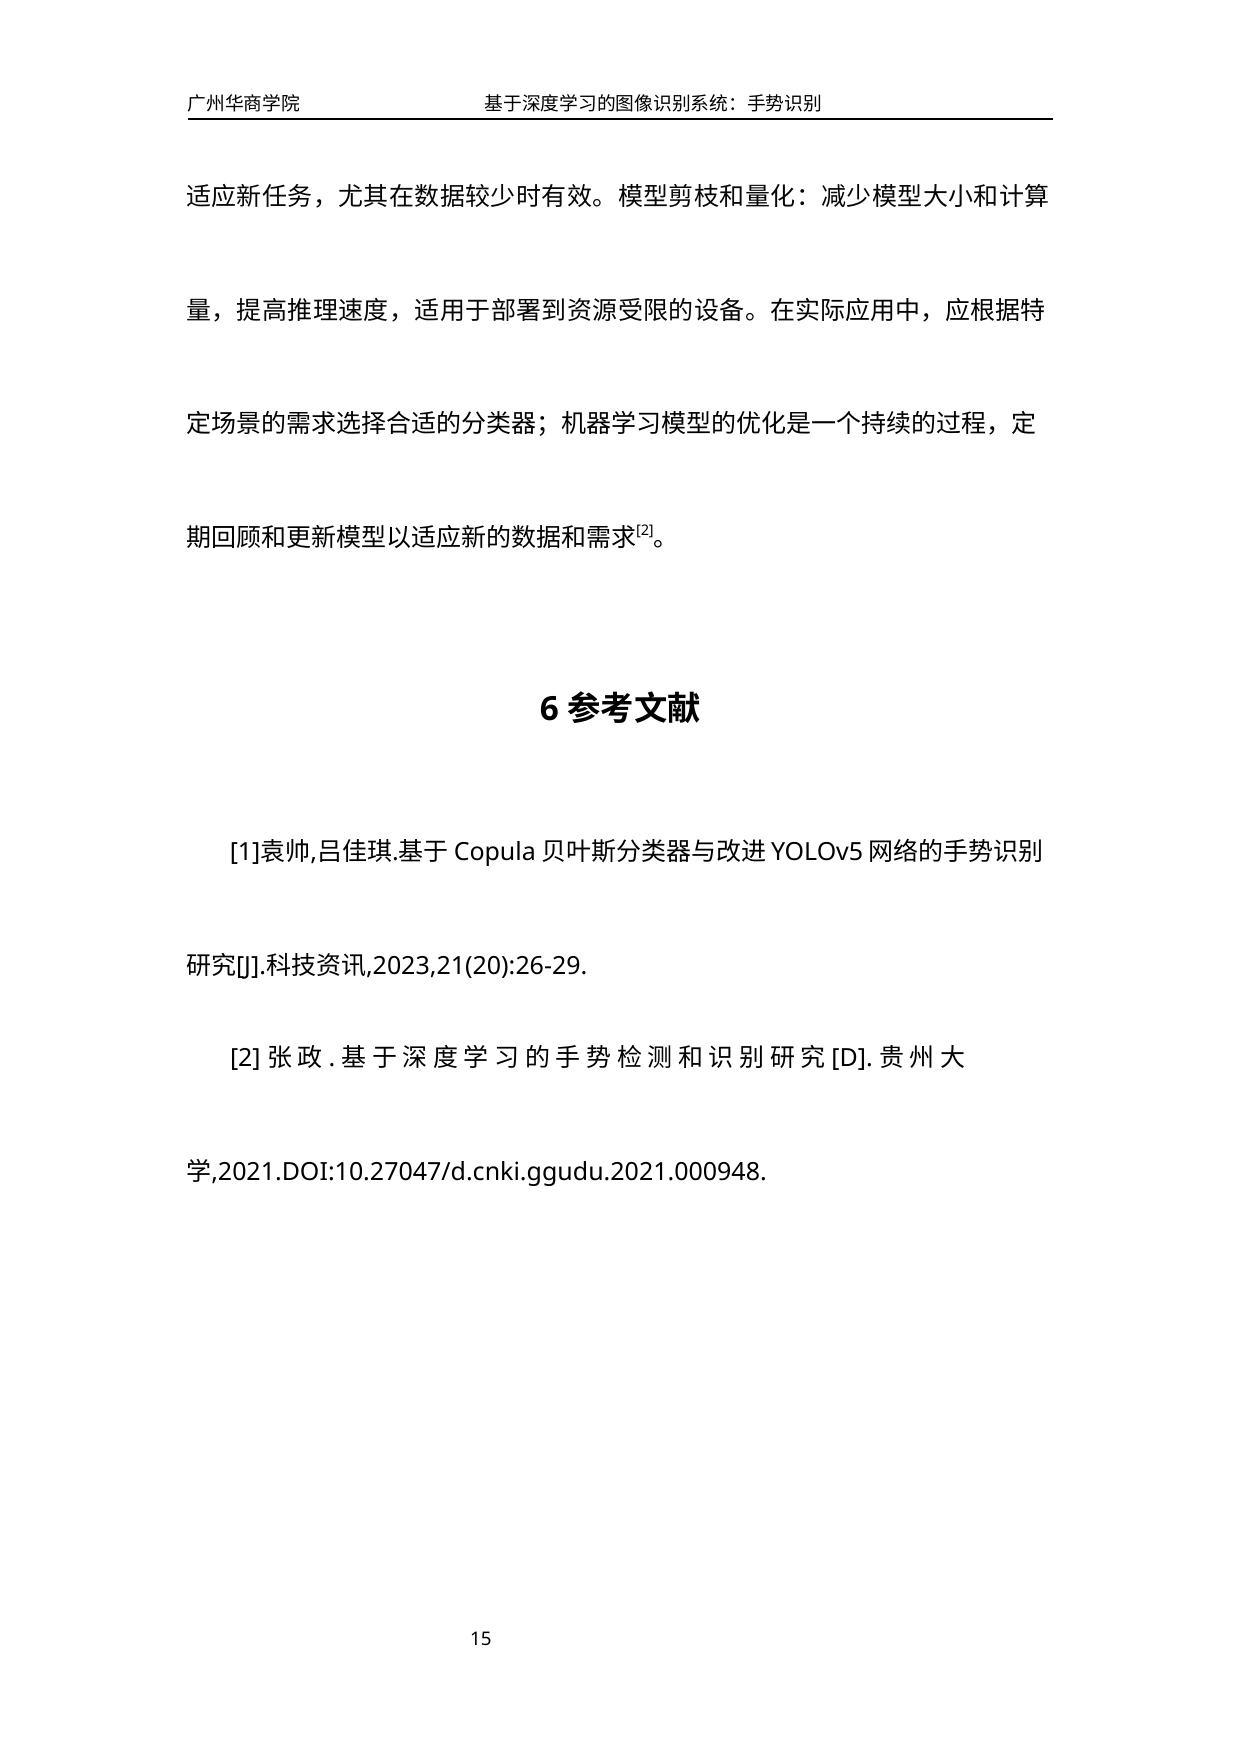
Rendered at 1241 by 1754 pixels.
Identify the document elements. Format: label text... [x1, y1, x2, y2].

text [1]袁帅,吕佳琪.基于Copula贝叶斯分类器与改进YOLOv5网络的手势识别研究[J].科技资讯,2023,21(20):26-29. [186, 817, 1053, 996]
text 6 参考文献 [187, 674, 1053, 739]
text [2] 张 政 . 基 于 深 度 学 习 的 手 势 检 测 和 识 别 研 究 [D]. 贵 州 大学,2021.DOI:10.27047/d.cnki.ggudu.2021.000948. [186, 1023, 1053, 1202]
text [186, 162, 1053, 568]
